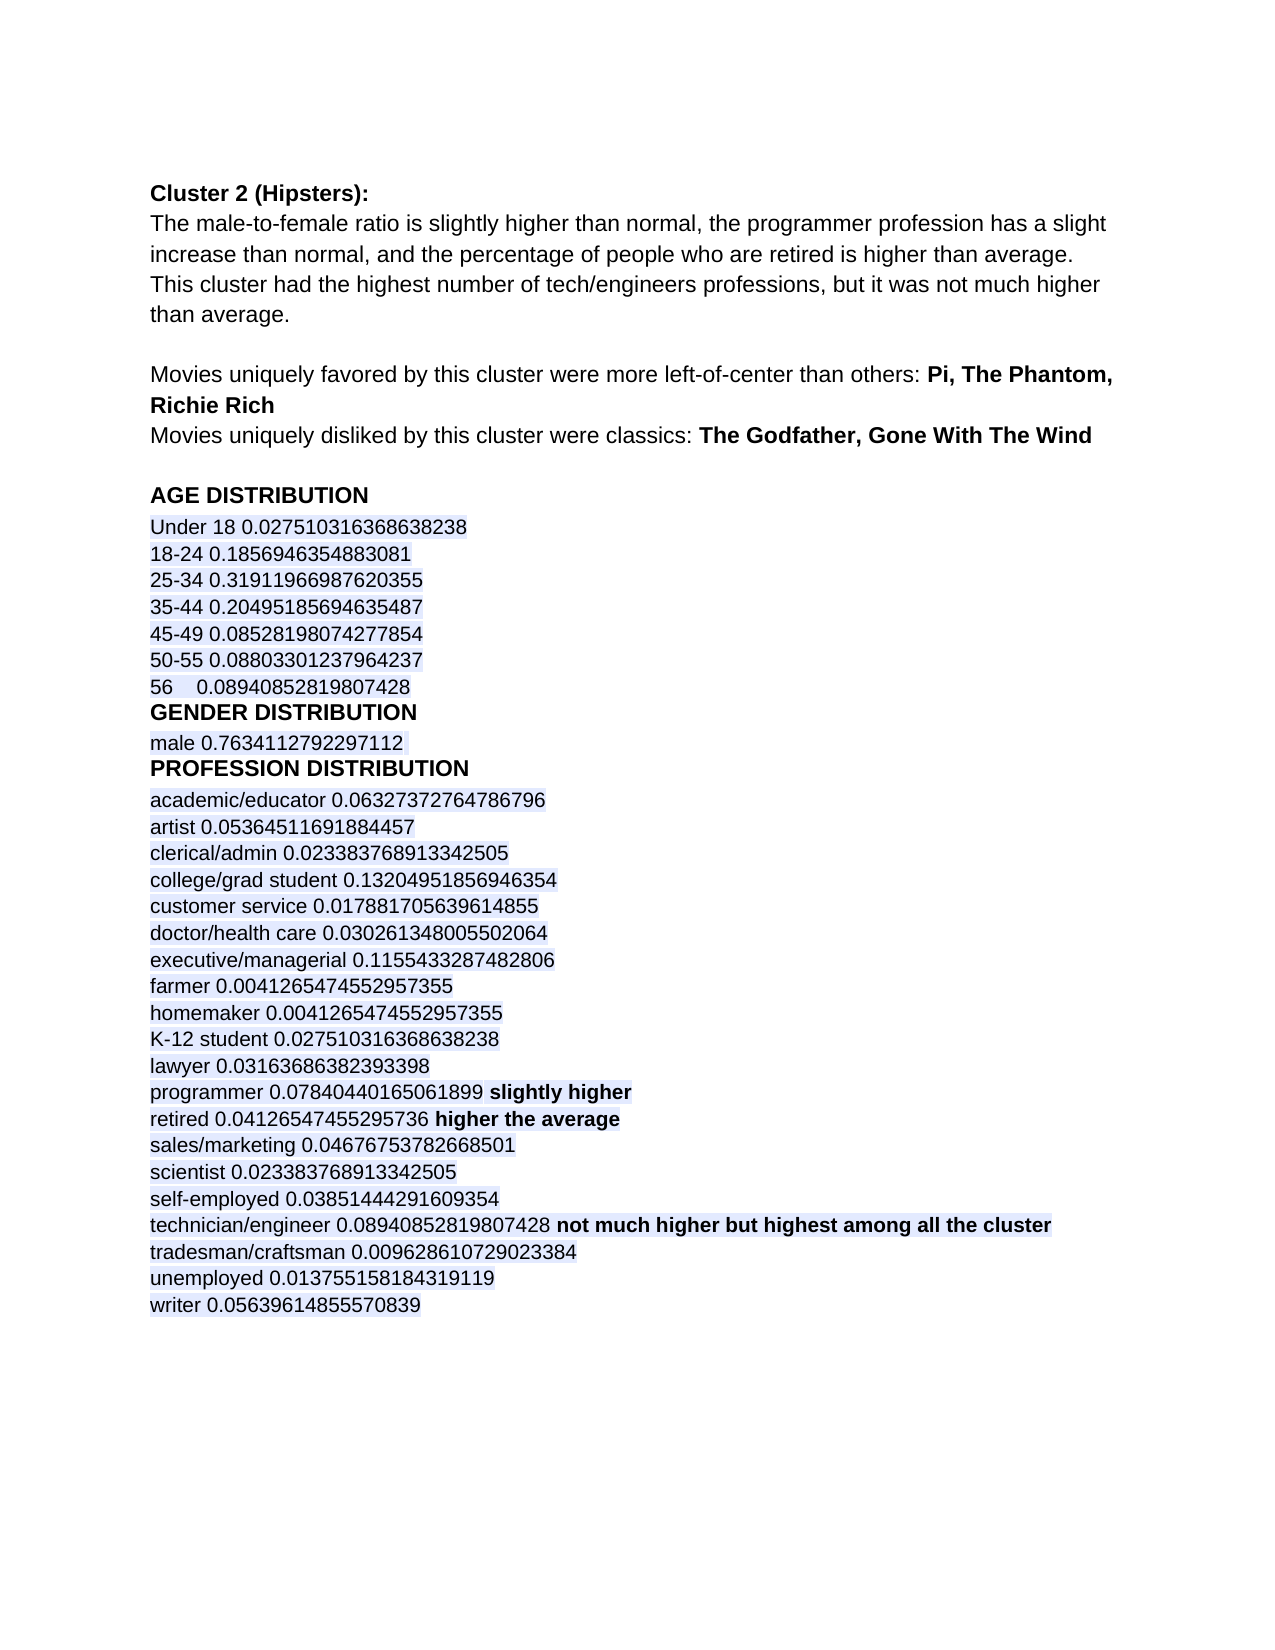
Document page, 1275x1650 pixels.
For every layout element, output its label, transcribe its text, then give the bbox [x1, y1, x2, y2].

text technician/engineer 0.08940852819807428 not much higher but highest among all the cluster [150, 1210, 1125, 1237]
text 25-34 0.31911966987620355 [150, 566, 1125, 592]
text K-12 student 0.027510316368638238 [150, 1024, 1125, 1051]
text 50-55 0.08803301237964237 [150, 645, 1125, 672]
text homemaker 0.0041265474552957355 [150, 998, 1125, 1024]
text This cluster had the highest number of tech/engineers professions, but it was not much higher than average. [150, 271, 1125, 327]
text The male-to-female ratio is slightly higher than normal, the programmer profession has a slight increase than normal, and the percentage of people who are retired is higher than average. [150, 210, 1125, 267]
text doctor/health care 0.030261348005502064 [150, 918, 1125, 945]
text writer 0.05639614855570839 [150, 1290, 1125, 1317]
text Movies uniquely disliked by this cluster were classics: The Godfather, Gone With The Wind [150, 422, 1125, 448]
text lawyer 0.03163686382393398 [150, 1051, 1125, 1078]
text farmer 0.0041265474552957355 [150, 971, 1125, 998]
text AGE DISTRIBUTION [150, 482, 1125, 509]
text PROFESSION DISTRIBUTION [150, 755, 1125, 782]
text 35-44 0.20495185694635487 [150, 592, 1125, 619]
text Movies uniquely favored by this cluster were more left-of-center than others: Pi, The Phantom, Richie Rich [150, 361, 1125, 418]
text clerical/admin 0.023383768913342505 [150, 838, 1125, 865]
text Under 18 0.027510316368638238 [150, 512, 1125, 539]
text 18-24 0.1856946354883081 [150, 539, 1125, 566]
text Cluster 2 (Hipsters): [150, 180, 1125, 207]
text customer service 0.017881705639614855 [150, 892, 1125, 918]
text male 0.7634112792297112 [150, 729, 1125, 755]
text GENDER DISTRIBUTION [150, 698, 1125, 725]
text 56 0.08940852819807428 [150, 672, 1125, 698]
text 45-49 0.08528198074277854 [150, 619, 1125, 645]
text sales/marketing 0.04676753782668501 [150, 1131, 1125, 1157]
text tradesman/craftsman 0.009628610729023384 [150, 1237, 1125, 1263]
text programmer 0.07840440165061899 slightly higher [150, 1078, 1125, 1104]
text academic/educator 0.06327372764786796 [150, 785, 1125, 812]
text retired 0.04126547455295736 higher the average [150, 1104, 1125, 1131]
text artist 0.05364511691884457 [150, 812, 1125, 838]
text self-employed 0.03851444291609354 [150, 1184, 1125, 1210]
text college/grad student 0.13204951856946354 [150, 865, 1125, 892]
text scientist 0.023383768913342505 [150, 1157, 1125, 1184]
text unemployed 0.013755158184319119 [150, 1263, 1125, 1290]
text executive/managerial 0.1155433287482806 [150, 945, 1125, 971]
